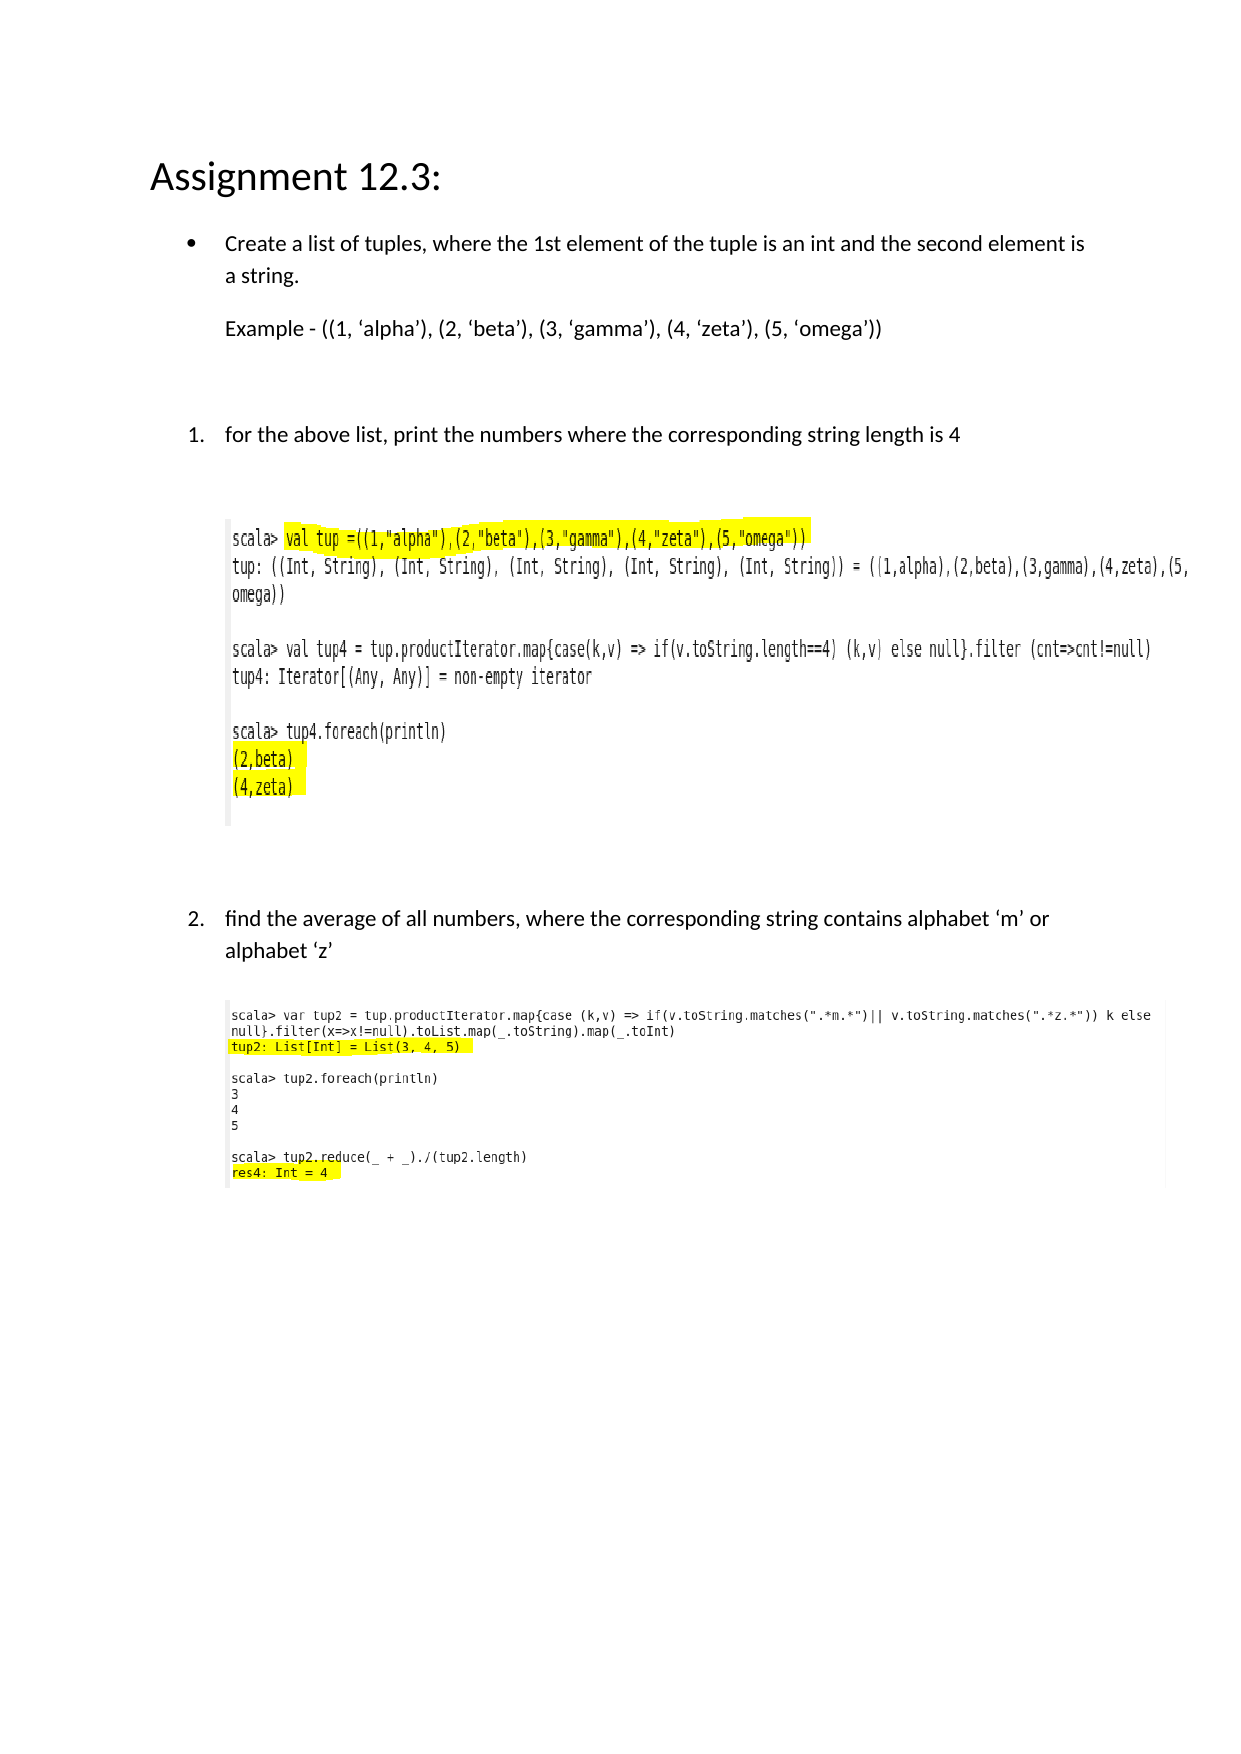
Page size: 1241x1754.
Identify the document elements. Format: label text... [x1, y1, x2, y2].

text Example - ((1, ‘alpha’), (2, ‘beta’), (3, ‘gamma’), (4, ‘zeta’), (5, ‘omega’)) [150, 314, 1090, 342]
list Create a list of tuples, where the 1st element of the tuple is an int and the second element is a string. [187, 229, 1090, 289]
list find the average of all numbers, where the corresponding string contains alphabet ‘m’ or alphabet ‘z’ [187, 904, 1090, 964]
list for the above list, print the numbers where the corresponding string length is 4 [187, 421, 1090, 448]
picture [225, 1000, 1166, 1188]
text Assignment 12.3: [150, 150, 1090, 201]
picture [225, 517, 1196, 826]
